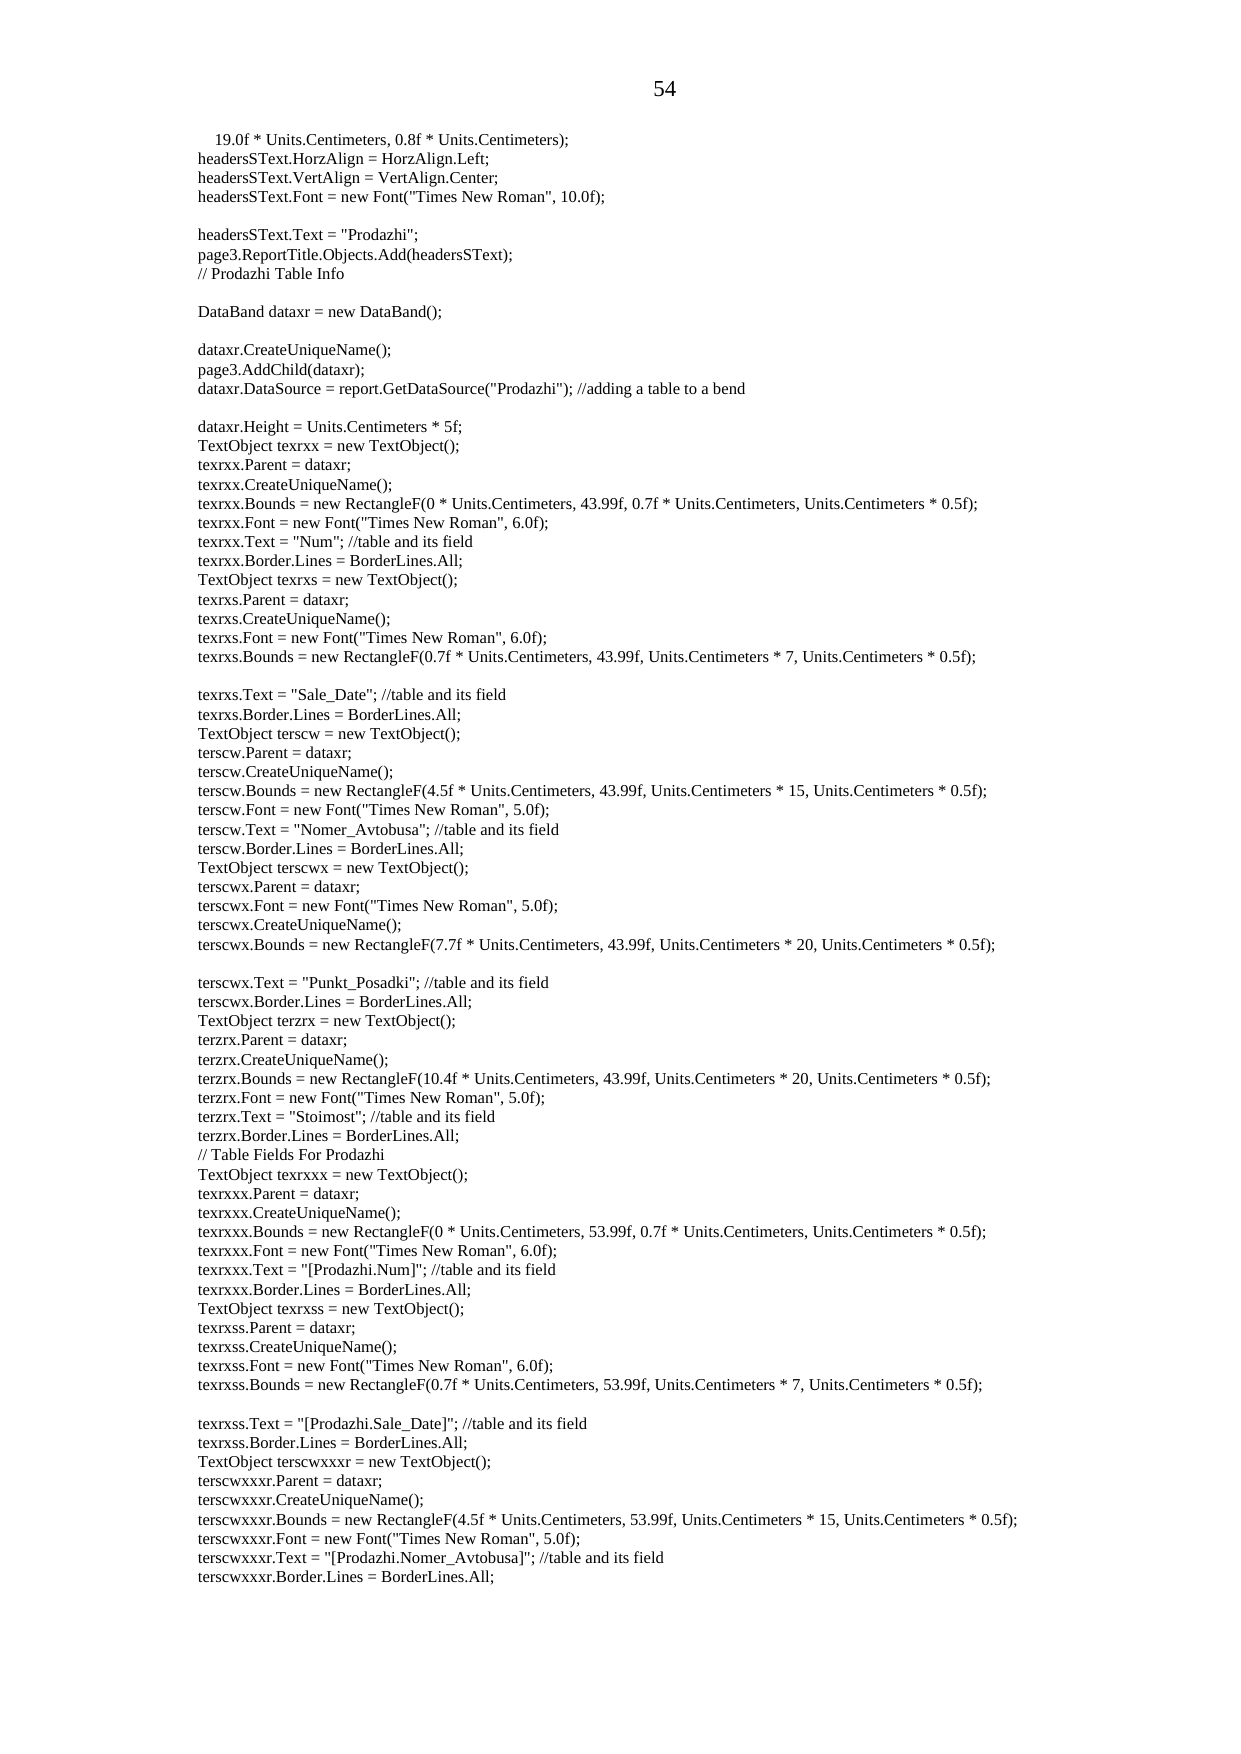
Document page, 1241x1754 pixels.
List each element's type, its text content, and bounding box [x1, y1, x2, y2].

text terzrx.Parent = dataxr; [148, 1030, 1181, 1049]
text // Table Fields For Prodazhi [148, 1145, 1181, 1164]
text texrxs.Text = "Sale_Date"; //table and its field [148, 685, 1181, 704]
text headersSText.Text = "Prodazhi"; [148, 225, 1181, 244]
text terscwx.Font = new Font("Times New Roman", 5.0f); [148, 896, 1181, 915]
text texrxss.Border.Lines = BorderLines.All; [148, 1433, 1181, 1452]
text texrxxx.Bounds = new RectangleF(0 * Units.Centimeters, 53.99f, 0.7f * Units.Centimeters, Units.Centimeters * 0.5f); [148, 1222, 1181, 1241]
text texrxx.CreateUniqueName(); [148, 474, 1181, 493]
text terscwx.Bounds = new RectangleF(7.7f * Units.Centimeters, 43.99f, Units.Centimeters * 20, Units.Centimeters * 0.5f); [148, 934, 1181, 953]
text headersSText.Font = new Font("Times New Roman", 10.0f); [148, 187, 1181, 206]
text TextObject texrxx = new TextObject(); [148, 436, 1181, 455]
text texrxxx.CreateUniqueName(); [148, 1203, 1181, 1222]
text texrxx.Bounds = new RectangleF(0 * Units.Centimeters, 43.99f, 0.7f * Units.Centimeters, Units.Centimeters * 0.5f); [148, 493, 1181, 513]
text terscwxxxr.Text = "[Prodazhi.Nomer_Avtobusa]"; //table and its field [148, 1548, 1181, 1567]
text terzrx.Border.Lines = BorderLines.All; [148, 1126, 1181, 1145]
text page3.AddChild(dataxr); [148, 359, 1181, 378]
text terscwxxxr.CreateUniqueName(); [148, 1490, 1181, 1509]
text terscw.Font = new Font("Times New Roman", 5.0f); [148, 800, 1181, 819]
text texrxx.Text = "Num"; //table and its field [148, 532, 1181, 551]
text TextObject texrxxx = new TextObject(); [148, 1164, 1181, 1183]
text headersSText.VertAlign = VertAlign.Center; [148, 168, 1181, 187]
text texrxxx.Text = "[Prodazhi.Num]"; //table and its field [148, 1260, 1181, 1279]
text texrxss.Text = "[Prodazhi.Sale_Date]"; //table and its field [148, 1413, 1181, 1433]
text texrxxx.Border.Lines = BorderLines.All; [148, 1279, 1181, 1298]
text terzrx.Text = "Stoimost"; //table and its field [148, 1107, 1181, 1126]
text terscwx.Text = "Punkt_Posadki"; //table and its field [148, 973, 1181, 992]
text texrxs.CreateUniqueName(); [148, 608, 1181, 628]
text TextObject terzrx = new TextObject(); [148, 1011, 1181, 1030]
text terscwxxxr.Parent = dataxr; [148, 1471, 1181, 1490]
text 19.0f * Units.Centimeters, 0.8f * Units.Centimeters); [148, 129, 1181, 148]
text TextObject terscwxxxr = new TextObject(); [148, 1452, 1181, 1471]
text texrxss.Bounds = new RectangleF(0.7f * Units.Centimeters, 53.99f, Units.Centimeters * 7, Units.Centimeters * 0.5f); [148, 1375, 1181, 1394]
text texrxx.Parent = dataxr; [148, 455, 1181, 474]
text terscwx.Parent = dataxr; [148, 877, 1181, 896]
text TextObject texrxs = new TextObject(); [148, 570, 1181, 589]
text texrxx.Border.Lines = BorderLines.All; [148, 551, 1181, 570]
text page3.ReportTitle.Objects.Add(headersSText); [148, 244, 1181, 263]
text terzrx.CreateUniqueName(); [148, 1049, 1181, 1068]
text dataxr.Height = Units.Centimeters * 5f; [148, 417, 1181, 436]
text DataBand dataxr = new DataBand(); [148, 302, 1181, 321]
text dataxr.DataSource = report.GetDataSource("Prodazhi"); //adding a table to a bend [148, 378, 1181, 398]
text texrxs.Bounds = new RectangleF(0.7f * Units.Centimeters, 43.99f, Units.Centimeters * 7, Units.Centimeters * 0.5f); [148, 647, 1181, 666]
text texrxx.Font = new Font("Times New Roman", 6.0f); [148, 513, 1181, 532]
text texrxss.Font = new Font("Times New Roman", 6.0f); [148, 1356, 1181, 1375]
text terscwx.CreateUniqueName(); [148, 915, 1181, 934]
text texrxs.Font = new Font("Times New Roman", 6.0f); [148, 628, 1181, 647]
text texrxss.Parent = dataxr; [148, 1318, 1181, 1337]
text terscw.Border.Lines = BorderLines.All; [148, 838, 1181, 858]
text terscwxxxr.Border.Lines = BorderLines.All; [148, 1567, 1181, 1586]
text terscwx.Border.Lines = BorderLines.All; [148, 992, 1181, 1011]
text TextObject terscw = new TextObject(); [148, 723, 1181, 743]
text texrxs.Border.Lines = BorderLines.All; [148, 704, 1181, 723]
text terscwxxxr.Font = new Font("Times New Roman", 5.0f); [148, 1528, 1181, 1548]
text TextObject terscwx = new TextObject(); [148, 858, 1181, 877]
text terscw.Text = "Nomer_Avtobusa"; //table and its field [148, 819, 1181, 838]
text terscw.Bounds = new RectangleF(4.5f * Units.Centimeters, 43.99f, Units.Centimeters * 15, Units.Centimeters * 0.5f); [148, 781, 1181, 800]
text headersSText.HorzAlign = HorzAlign.Left; [148, 148, 1181, 168]
text terscw.CreateUniqueName(); [148, 762, 1181, 781]
text TextObject texrxss = new TextObject(); [148, 1298, 1181, 1318]
text terzrx.Font = new Font("Times New Roman", 5.0f); [148, 1088, 1181, 1107]
text texrxs.Parent = dataxr; [148, 589, 1181, 608]
text texrxss.CreateUniqueName(); [148, 1337, 1181, 1356]
text // Prodazhi Table Info [148, 263, 1181, 283]
text terzrx.Bounds = new RectangleF(10.4f * Units.Centimeters, 43.99f, Units.Centimeters * 20, Units.Centimeters * 0.5f); [148, 1068, 1181, 1088]
text dataxr.CreateUniqueName(); [148, 340, 1181, 359]
text terscwxxxr.Bounds = new RectangleF(4.5f * Units.Centimeters, 53.99f, Units.Centimeters * 15, Units.Centimeters * 0.5f); [148, 1509, 1181, 1528]
text terscw.Parent = dataxr; [148, 743, 1181, 762]
text texrxxx.Font = new Font("Times New Roman", 6.0f); [148, 1241, 1181, 1260]
text texrxxx.Parent = dataxr; [148, 1183, 1181, 1203]
